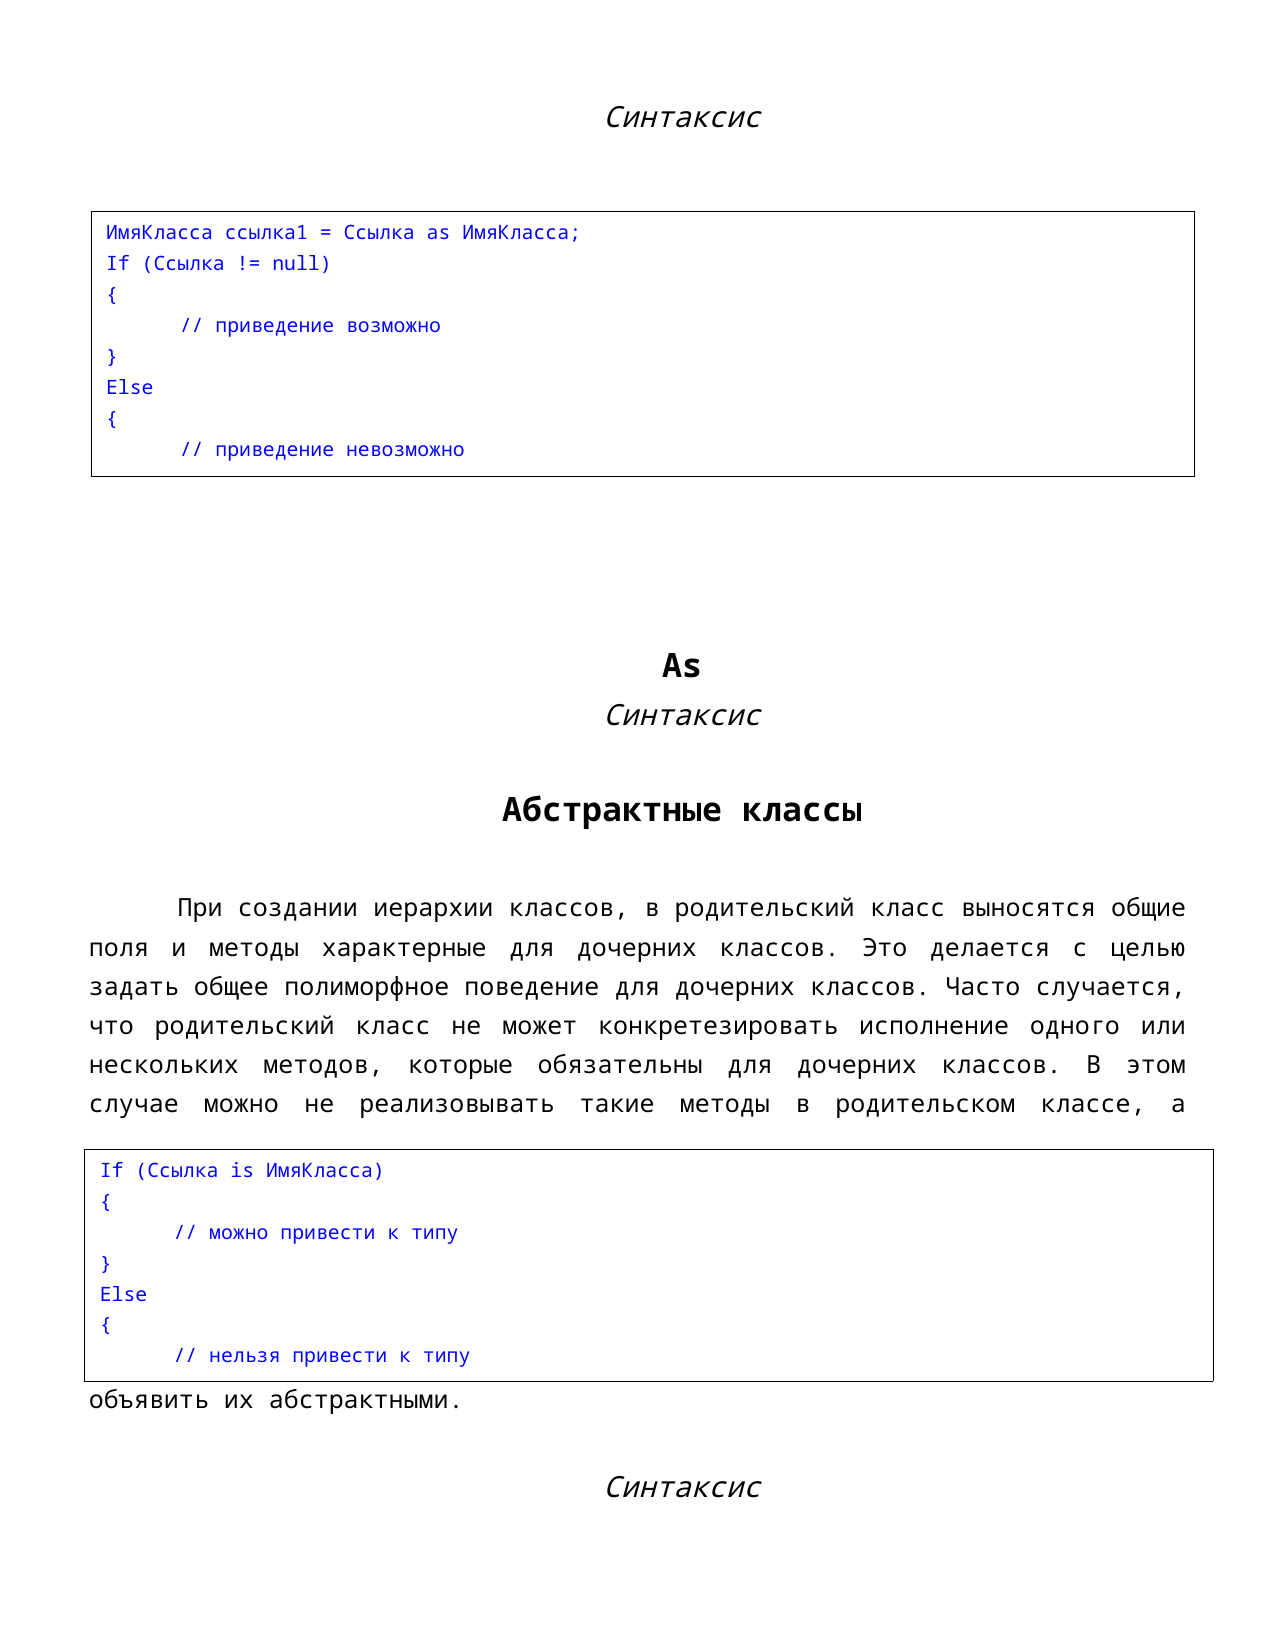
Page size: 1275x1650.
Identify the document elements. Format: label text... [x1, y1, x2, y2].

list При создании иерархии классов, в родительский класс выносятся общие поля и методы характерные для дочерних классов. Это делается с целью задать общее полиморфное поведение для дочерних классов. Часто случается, что родительский класс не может конкретезировать исполнение одного или нескольких методов, которые обязательны для дочерних классов. В этом случае можно не реализовывать такие методы в родительском классе, а объявить их абстрактными. [88, 890, 1186, 1148]
list Синтаксис [88, 694, 1186, 734]
list Синтаксис [88, 1466, 1186, 1506]
list При создании иерархии классов, в родительский класс выносятся общие поля и методы характерные для дочерних классов. Это делается с целью задать общее полиморфное поведение для дочерних классов. Часто случается, что родительский класс не может конкретезировать исполнение одного или нескольких методов, которые обязательны для дочерних классов. В этом случае можно не реализовывать такие методы в родительском классе, а объявить их абстрактными. [88, 1382, 1186, 1415]
list Абстрактные классы [88, 786, 1186, 831]
list Синтаксис [88, 97, 1186, 136]
list As [88, 642, 1186, 688]
